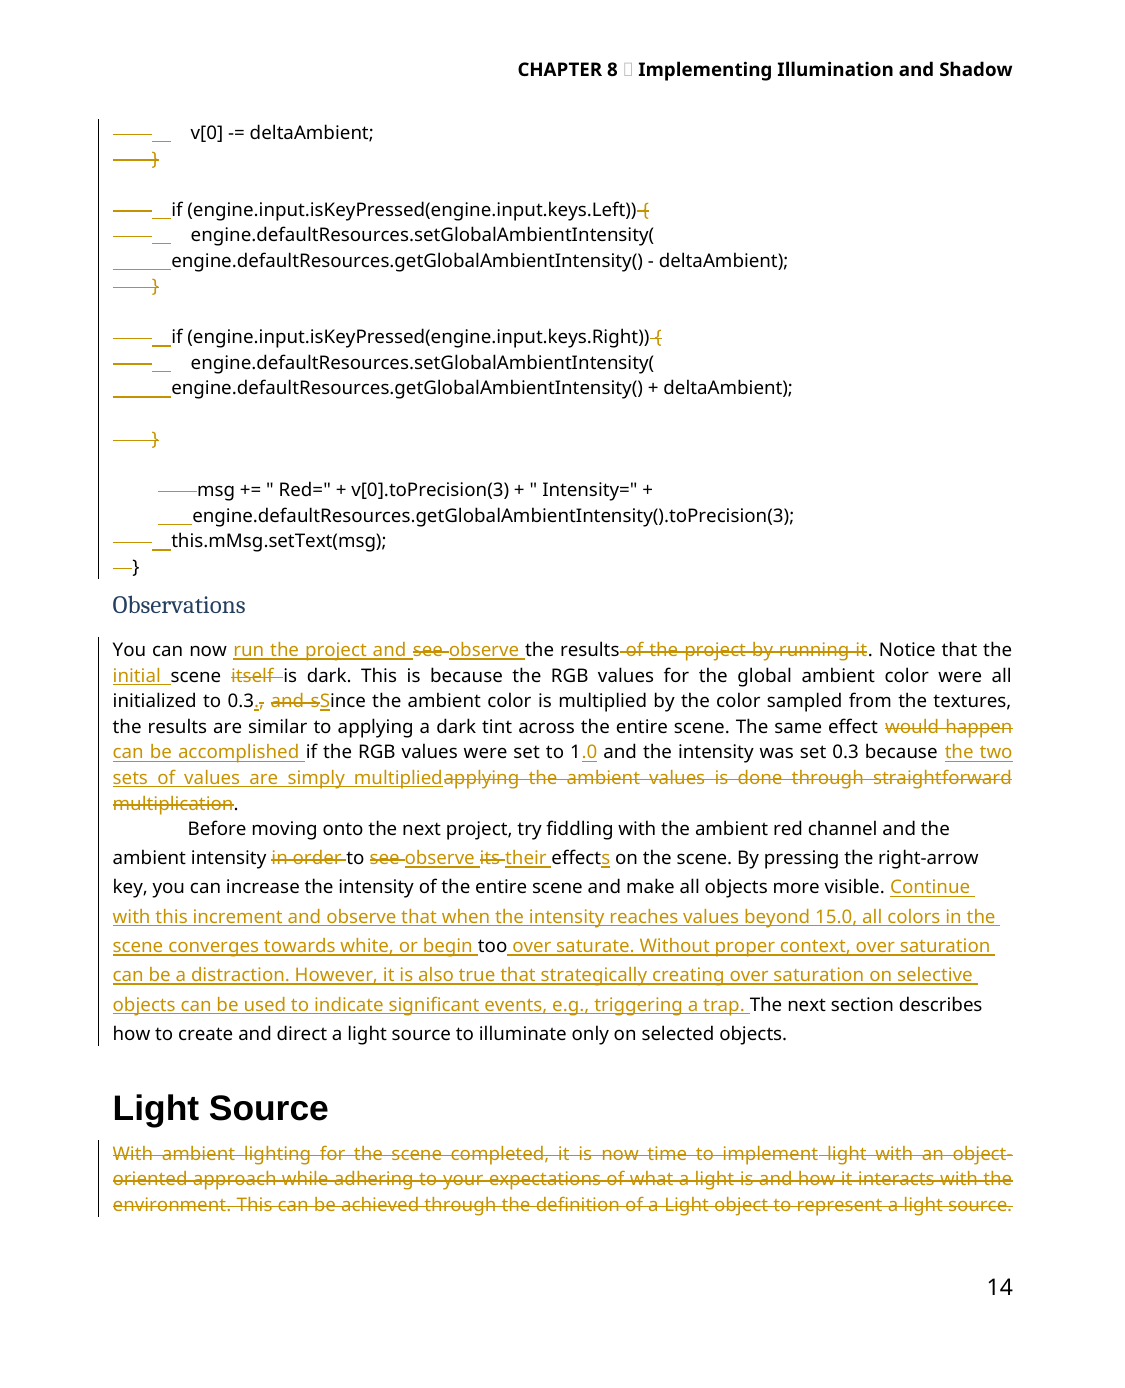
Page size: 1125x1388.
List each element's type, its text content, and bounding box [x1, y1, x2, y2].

subtitle Light Source [112, 1087, 1012, 1128]
text You can now the results. Notice that the scene is dark. This is because the RGB values for the global ambient color were all initialized to 0.3 ince the ambient color is multiplied by the color sampled from the textures, the results are similar to applying a dark tint across the entire scene. The same effect if the RGB values were set to 1 and the intensity was set 0.3 because . [112, 637, 1012, 815]
text engine.defaultResources.getGlobalAmbientIntensity().toPrecision(3); [112, 502, 1012, 528]
subtitle Observations [112, 591, 1012, 620]
text if (engine.input.isKeyPressed(engine.input.keys.Left)) [112, 196, 1012, 221]
text Before moving onto the next project, try fiddling with the ambient red channel and the ambient intensity to effect on the scene. By pressing the right-arrow key, you can increase the intensity of the entire scene and make all objects more visible. tooThe next section describes how to create and direct a light source to illuminate only on selected objects. [112, 815, 1012, 1046]
text engine.defaultResources.setGlobalAmbientIntensity( [112, 221, 1012, 247]
text engine.defaultResources.setGlobalAmbientIntensity( [112, 349, 1012, 374]
text this.mMsg.setText(msg); [112, 528, 1012, 553]
text v[0] -= deltaAmbient; [112, 119, 1012, 145]
text engine.defaultResources.getGlobalAmbientIntensity() - deltaAmbient); [112, 247, 1012, 272]
text if (engine.input.isKeyPressed(engine.input.keys.Right)) [112, 323, 1012, 349]
text engine.defaultResources.getGlobalAmbientIntensity() + deltaAmbient); [112, 374, 1012, 400]
text msg += " Red=" + v[0].toPrecision(3) + " Intensity=" + [112, 477, 1012, 502]
text } [112, 553, 1012, 579]
